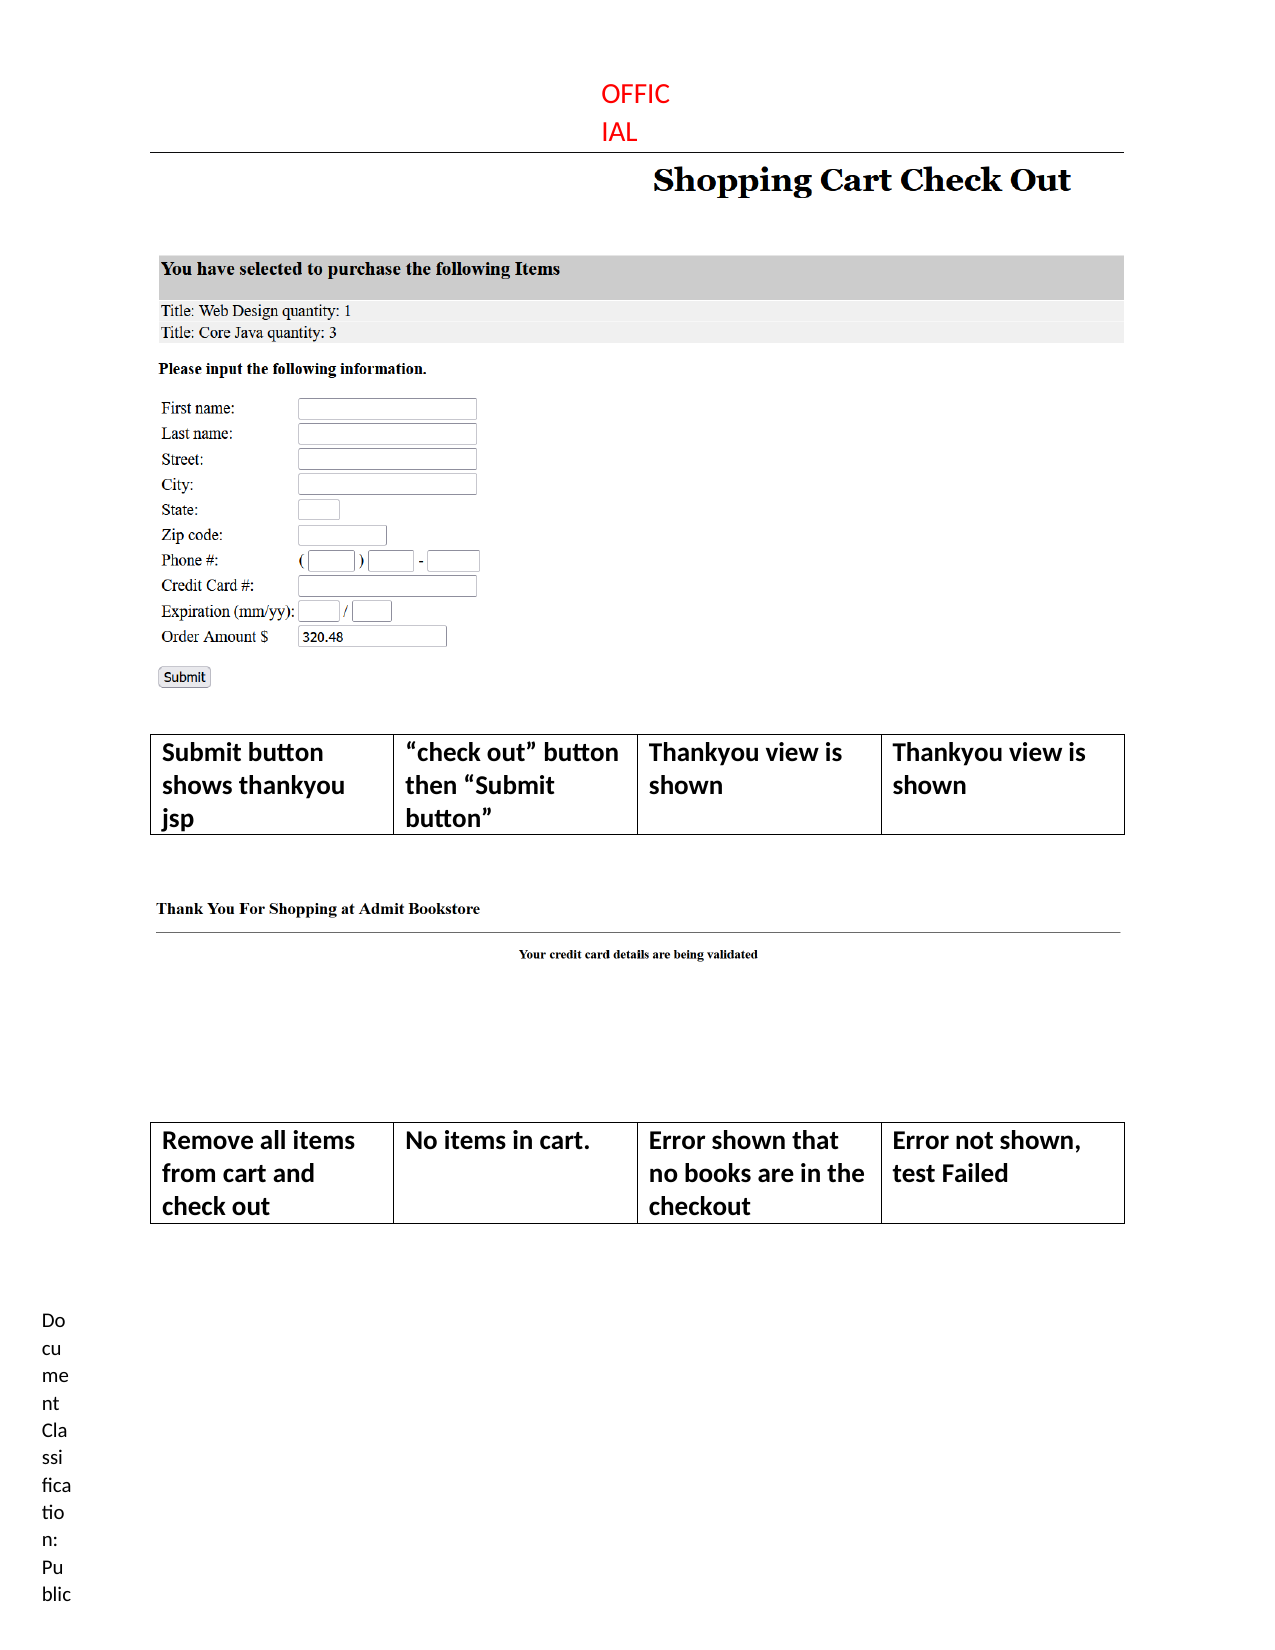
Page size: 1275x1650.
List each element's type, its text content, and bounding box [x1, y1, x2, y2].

table_header Error not shown, test Failed [882, 1123, 1124, 1222]
table_header Submit button shows thankyou jsp [151, 735, 393, 834]
table_header “check out” button then “Submit button” [394, 735, 637, 834]
table_header Thankyou view is shown [882, 735, 1124, 834]
table_header Remove all items from cart and check out [151, 1123, 393, 1222]
table_header No items in cart. [394, 1123, 637, 1222]
table_header Thankyou view is shown [638, 735, 881, 834]
table_header Error shown that no books are in the checkout [638, 1123, 881, 1222]
picture [150, 887, 1125, 1104]
picture [150, 152, 1124, 715]
